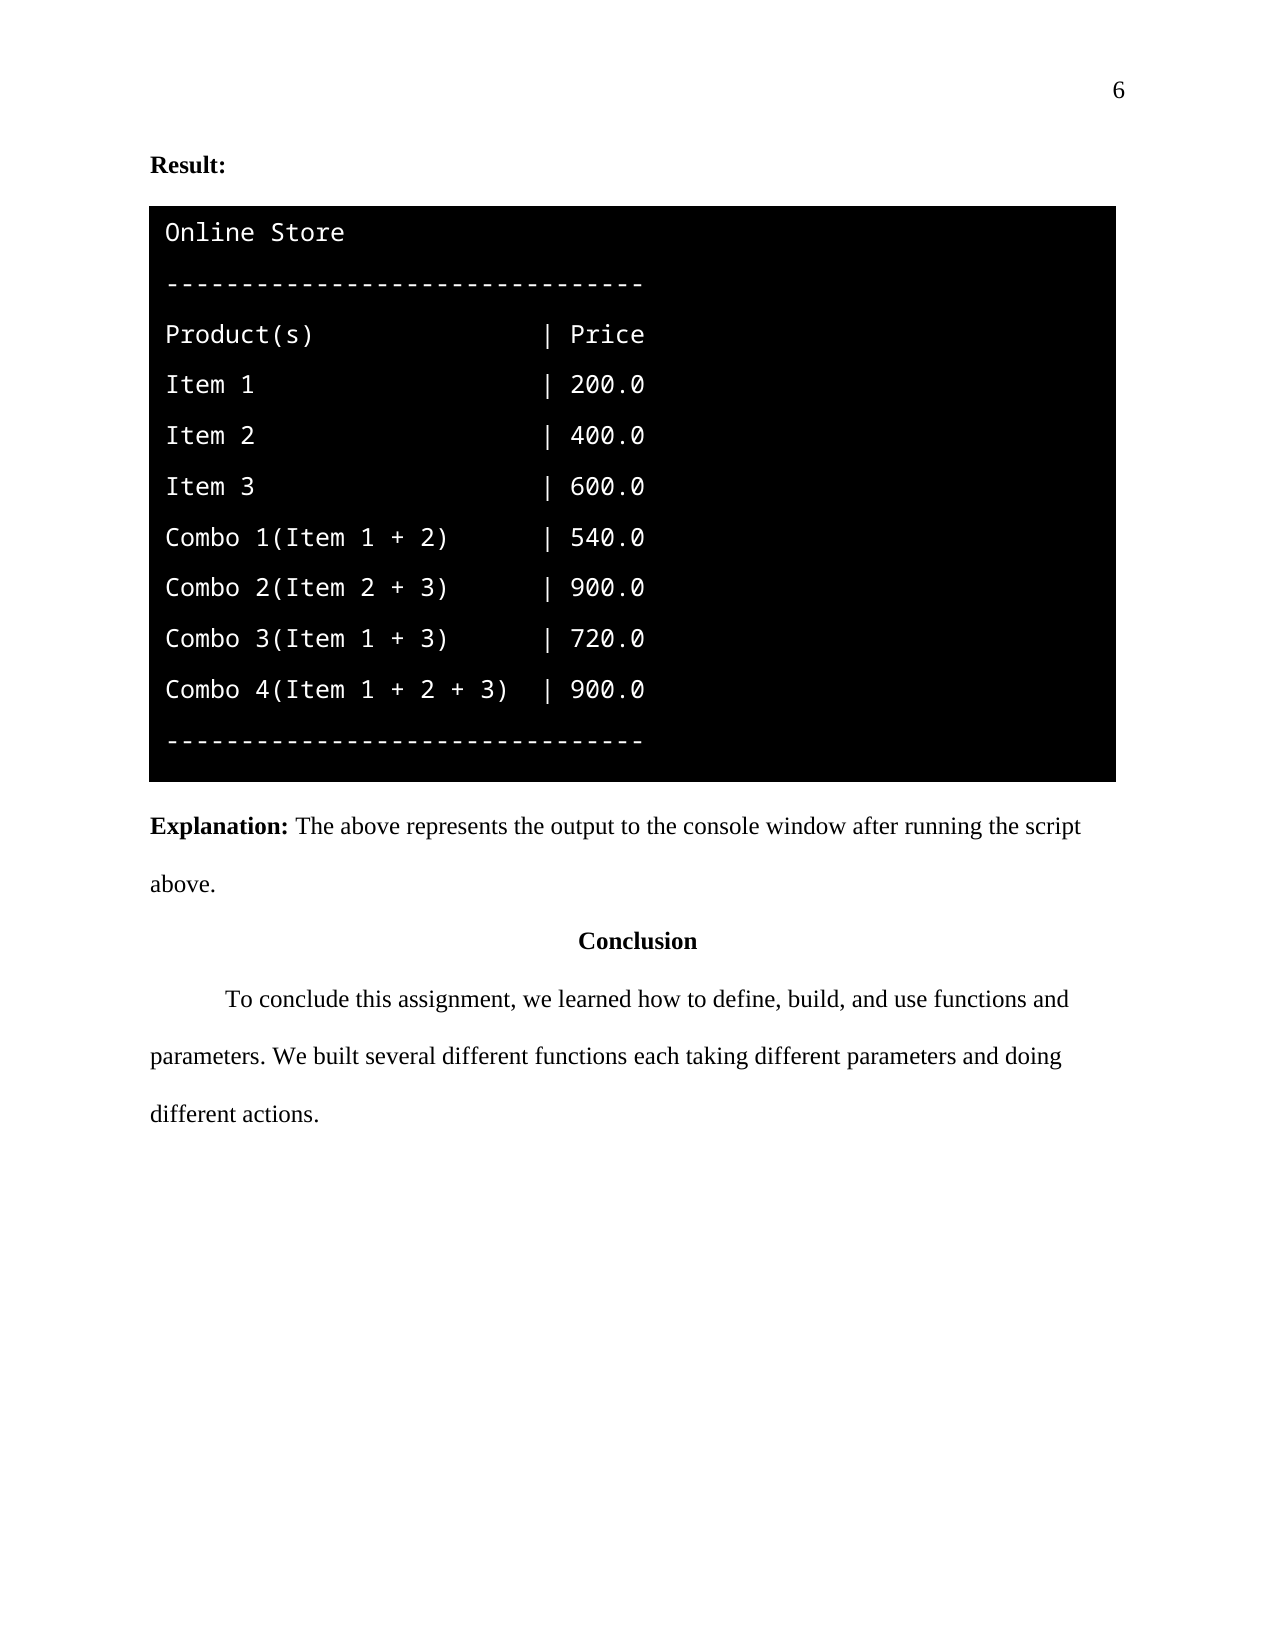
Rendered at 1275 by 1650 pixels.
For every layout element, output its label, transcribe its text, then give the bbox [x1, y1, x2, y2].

subtitle Conclusion [150, 926, 1125, 955]
text Explanation: The above represents the output to the console window after running the script above. [150, 811, 1125, 898]
text To conclude this assignment, we learned how to define, build, and use functions and parameters. We built several different functions each taking different parameters and doing different actions. [150, 984, 1125, 1128]
text Result: [150, 150, 1125, 179]
